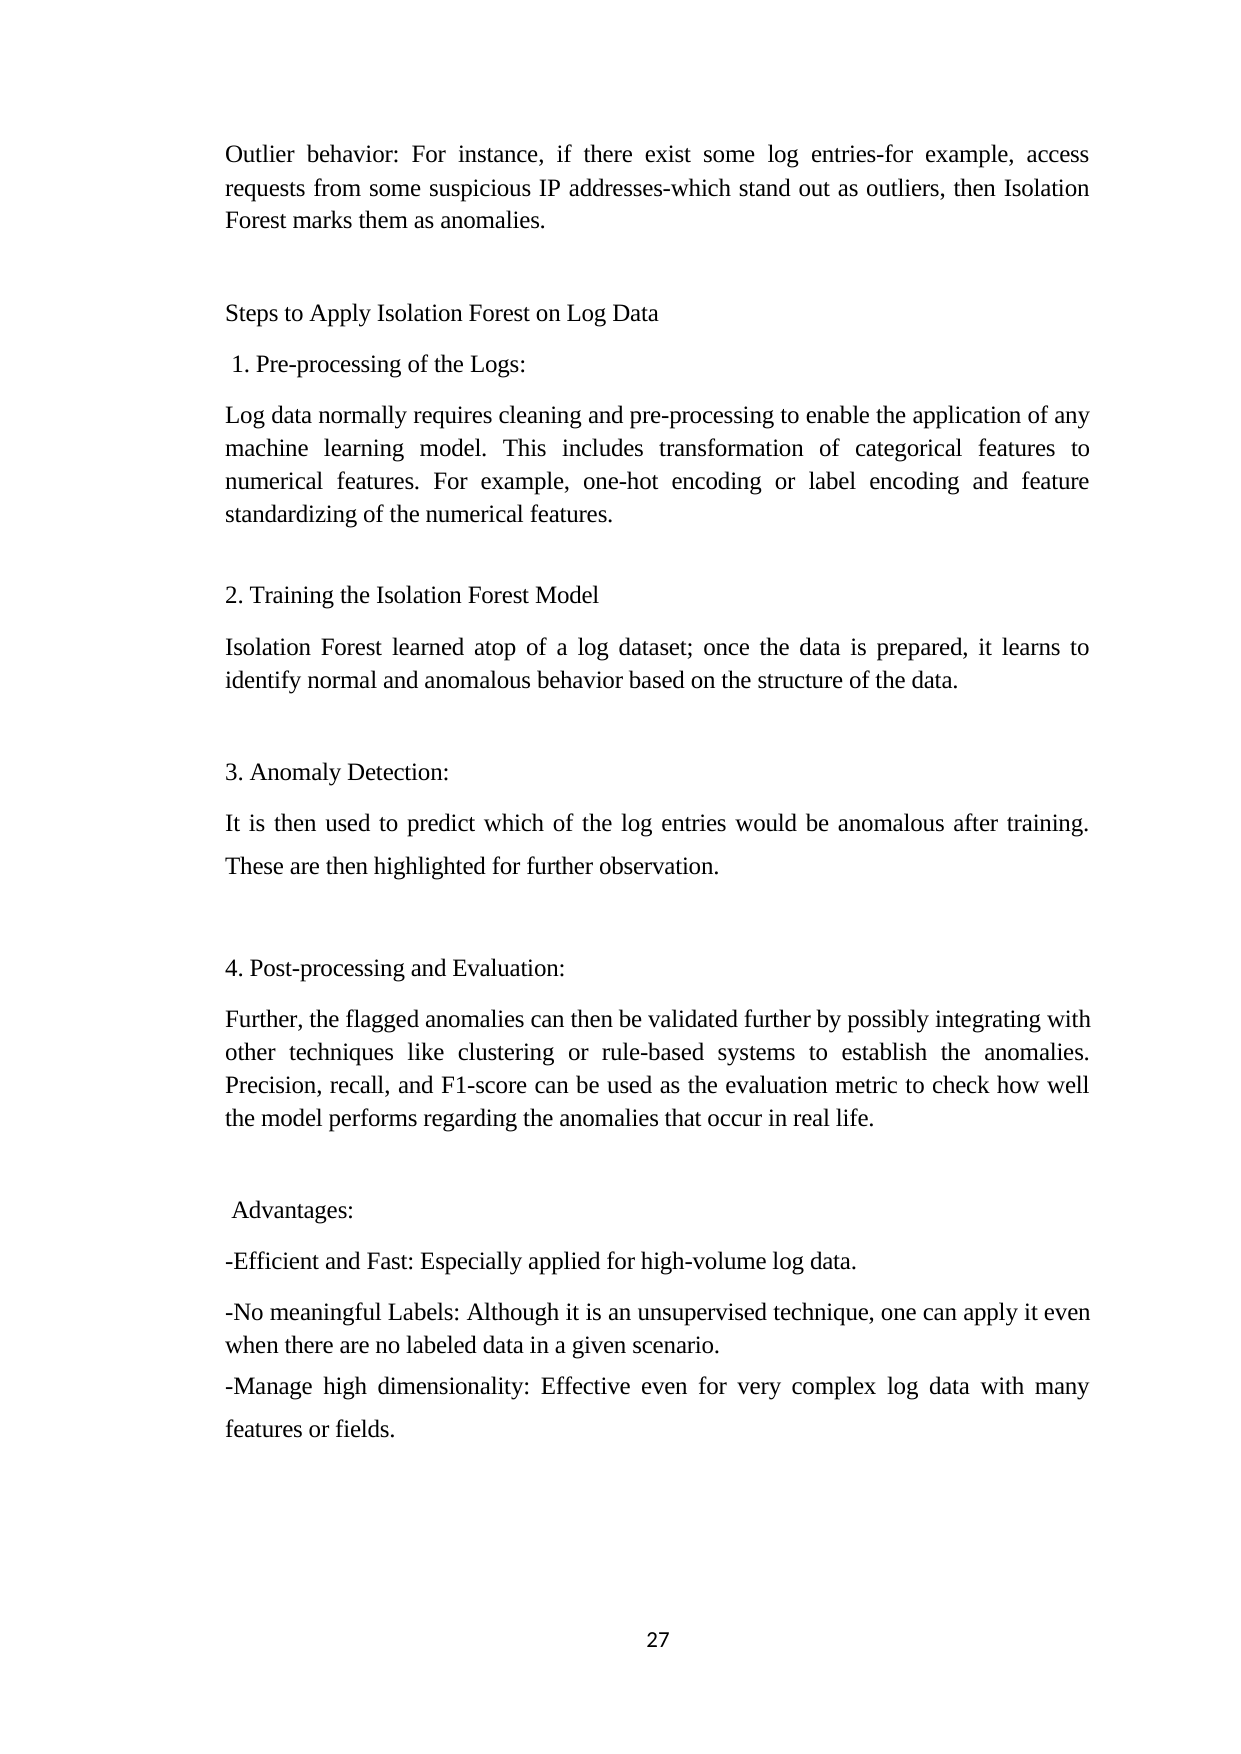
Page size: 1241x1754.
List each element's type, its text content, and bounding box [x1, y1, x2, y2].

text Log data normally requires cleaning and pre-processing to enable the application of any machine learning model. This includes transformation of categorical features to numerical features. For example, one-hot encoding or label encoding and feature standardizing of the numerical features. [225, 400, 1091, 527]
text 4. Post-processing and Evaluation: [225, 953, 1091, 982]
text Advantages: [225, 1195, 1091, 1224]
text -Manage high dimensionality: Effective even for very complex log data with many features or fields. [225, 1371, 1091, 1443]
text -No meaningful Labels: Although it is an unsupervised technique, one can apply it even when there are no labeled data in a given scenario. [225, 1297, 1091, 1359]
text Isolation Forest learned atop of a log dataset; once the data is prepared, it learns to identify normal and anomalous behavior based on the structure of the data. [225, 632, 1091, 693]
text Outlier behavior: For instance, if there exist some log entries-for example, access requests from some suspicious IP addresses-which stand out as outliers, then Isolation Forest marks them as anomalies. [225, 139, 1091, 234]
text 3. Anomaly Detection: [225, 757, 1091, 785]
text 2. Training the Isolation Forest Model [225, 581, 1091, 609]
text -Efficient and Fast: Especially applied for high-volume log data. [225, 1246, 1091, 1275]
text 1. Pre-processing of the Logs: [225, 349, 1091, 377]
text Steps to Apply Isolation Forest on Log Data [225, 298, 1091, 326]
text Further, the flagged anomalies can then be validated further by possibly integrating with other techniques like clustering or rule-based systems to establish the anomalies. Precision, recall, and F1-score can be used as the evaluation metric to check how well the model performs regarding the anomalies that occur in real life. [225, 1004, 1091, 1132]
text It is then used to predict which of the log entries would be anomalous after training. These are then highlighted for further observation. [225, 808, 1091, 879]
